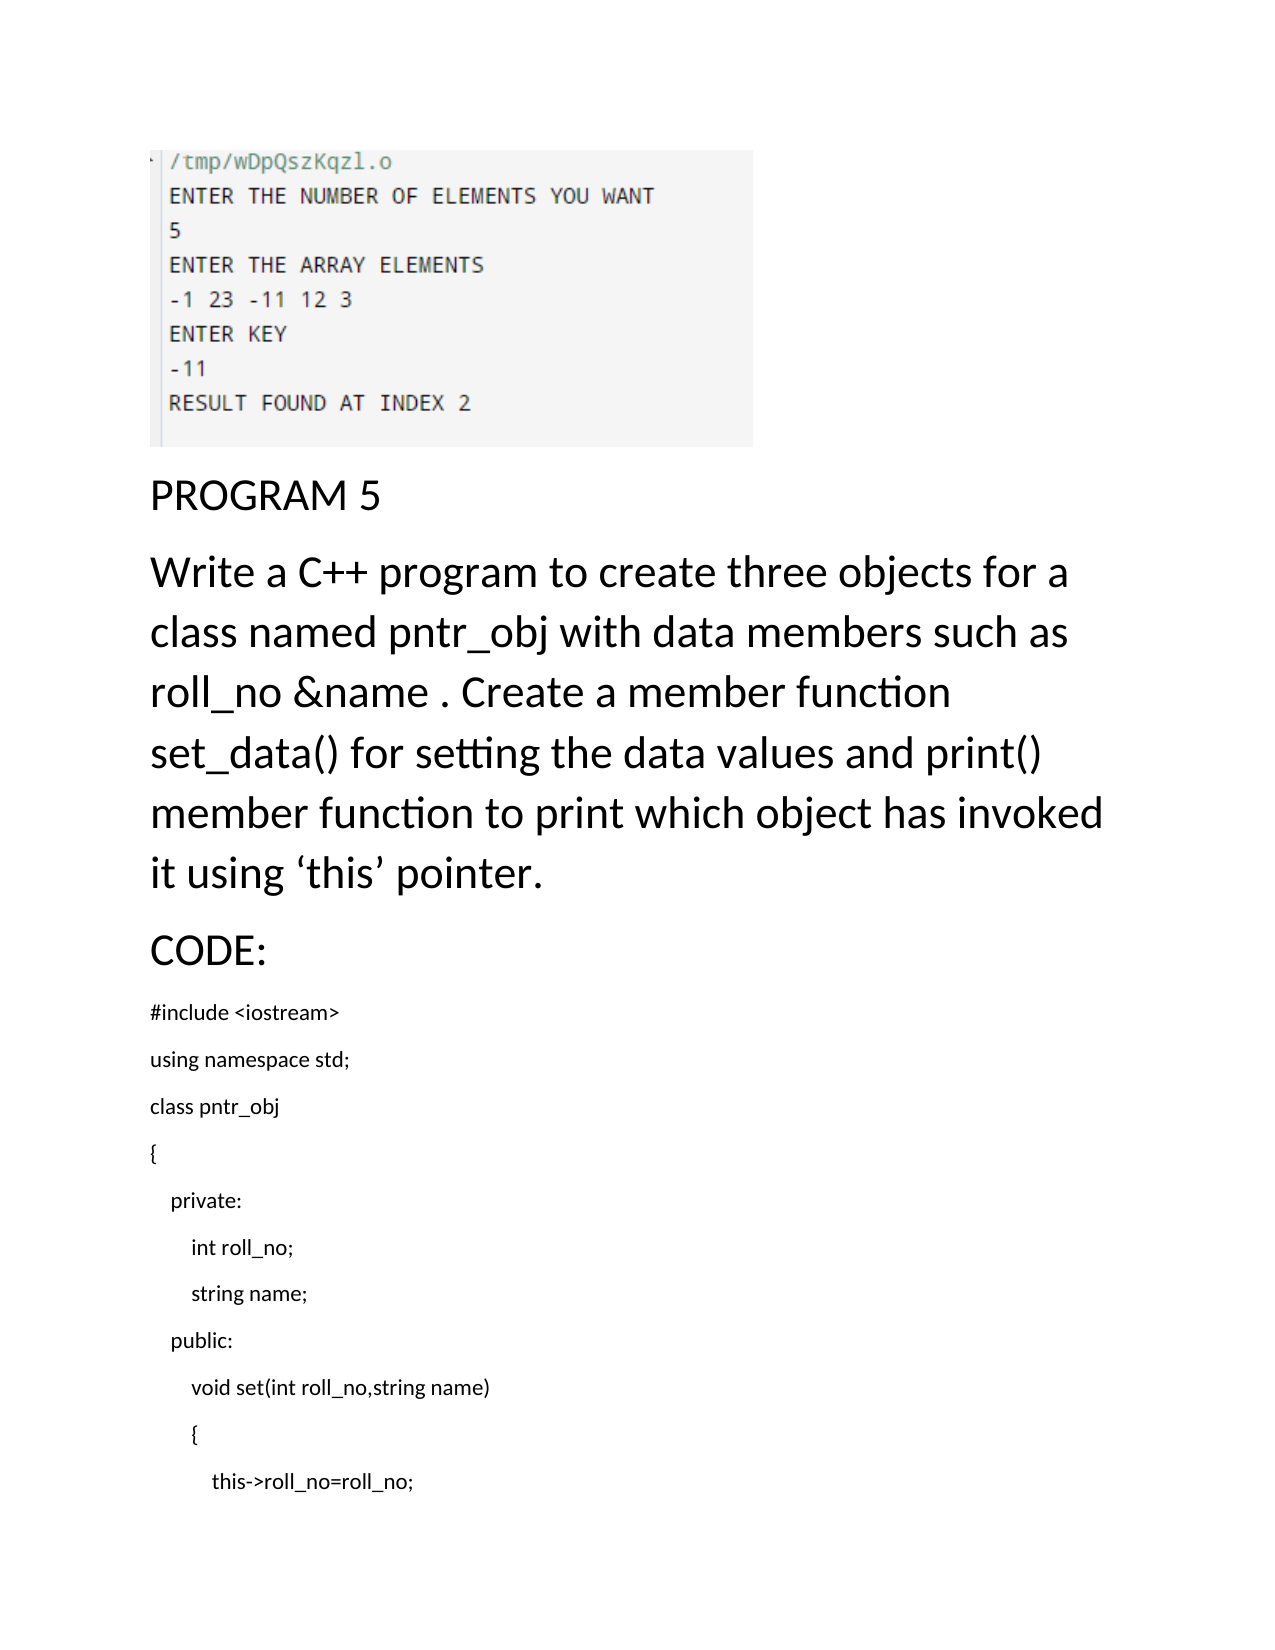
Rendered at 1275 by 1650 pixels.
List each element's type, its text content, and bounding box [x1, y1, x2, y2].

text public: [150, 1326, 1125, 1354]
text string name; [150, 1279, 1125, 1308]
text int roll_no; [150, 1233, 1125, 1261]
text private: [150, 1186, 1125, 1214]
text CODE: [150, 921, 1125, 977]
text void set(int roll_no,string name) [150, 1373, 1125, 1401]
text Write a C++ program to create three objects for a class named pntr_obj with data members such as roll_no &name . Create a member function set_data() for setting the data values and print() member function to print which object has invoked it using ‘this’ pointer. [150, 543, 1125, 900]
text { [150, 1139, 1125, 1167]
text { [150, 1420, 1125, 1448]
text class pntr_obj [150, 1092, 1125, 1120]
text this->roll_no=roll_no; [150, 1467, 1125, 1495]
picture [150, 150, 754, 447]
text using namespace std; [150, 1045, 1125, 1073]
text PROGRAM 5 [150, 466, 1125, 522]
text #include <iostream> [150, 998, 1125, 1026]
